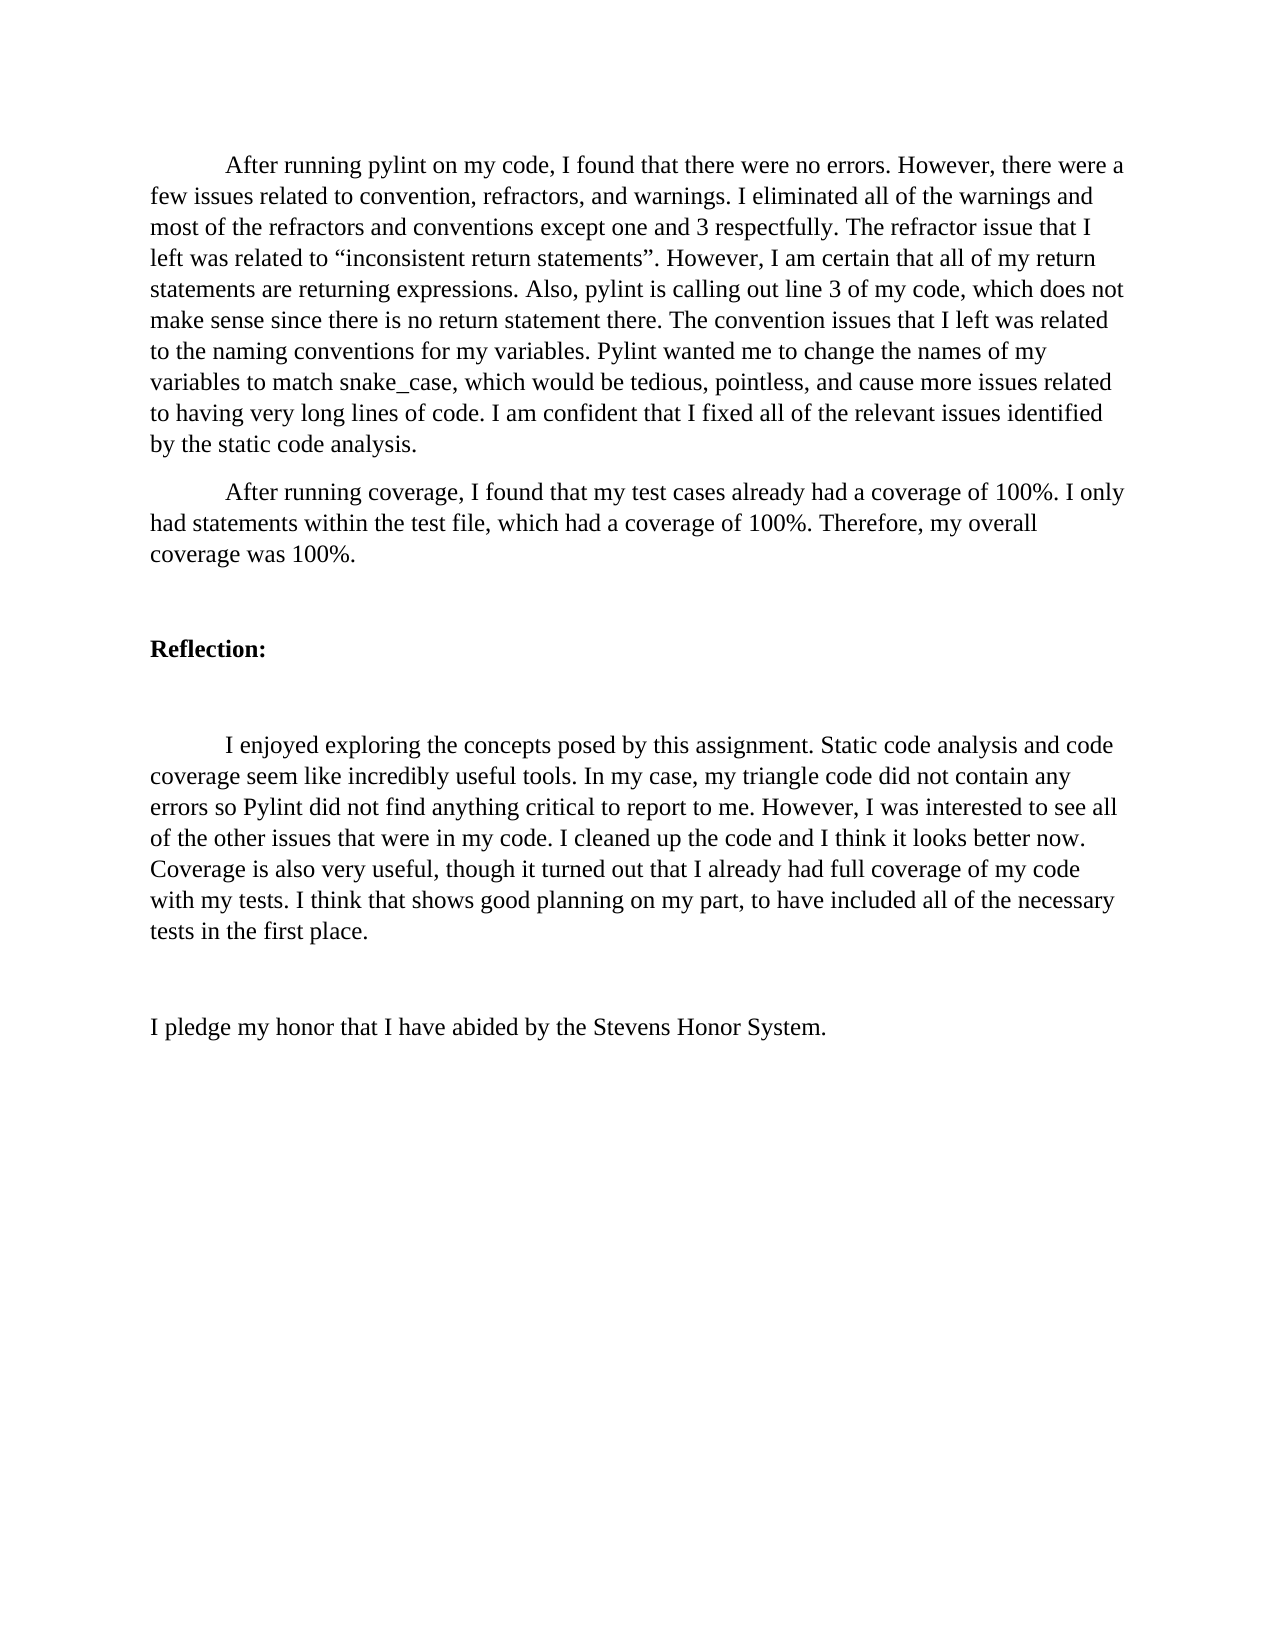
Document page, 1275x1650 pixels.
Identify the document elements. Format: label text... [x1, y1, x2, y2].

text I enjoyed exploring the concepts posed by this assignment. Static code analysis and code coverage seem like incredibly useful tools. In my case, my triangle code did not contain any errors so Pylint did not find anything critical to report to me. However, I was interested to see all of the other issues that were in my code. I cleaned up the code and I think it looks better now. Coverage is also very useful, though it turned out that I already had full coverage of my code with my tests. I think that shows good planning on my part, to have included all of the necessary tests in the first place. [150, 730, 1125, 945]
text I pledge my honor that I have abided by the Stevens Honor System. [150, 1012, 1125, 1040]
text Reflection: [150, 634, 1125, 663]
text After running pylint on my code, I found that there were no errors. However, there were a few issues related to convention, refractors, and warnings. I eliminated all of the warnings and most of the refractors and conventions except one and 3 respectfully. The refractor issue that I left was related to “inconsistent return statements”. However, I am certain that all of my return statements are returning expressions. Also, pylint is calling out line 3 of my code, which does not make sense since there is no return statement there. The convention issues that I left was related to the naming conventions for my variables. Pylint wanted me to change the names of my variables to match snake_case, which would be tedious, pointless, and cause more issues related to having very long lines of code. I am confident that I fixed all of the relevant issues identified by the static code analysis. [150, 150, 1125, 458]
text After running coverage, I found that my test cases already had a coverage of 100%. I only had statements within the test file, which had a coverage of 100%. Therefore, my overall coverage was 100%. [150, 477, 1125, 568]
